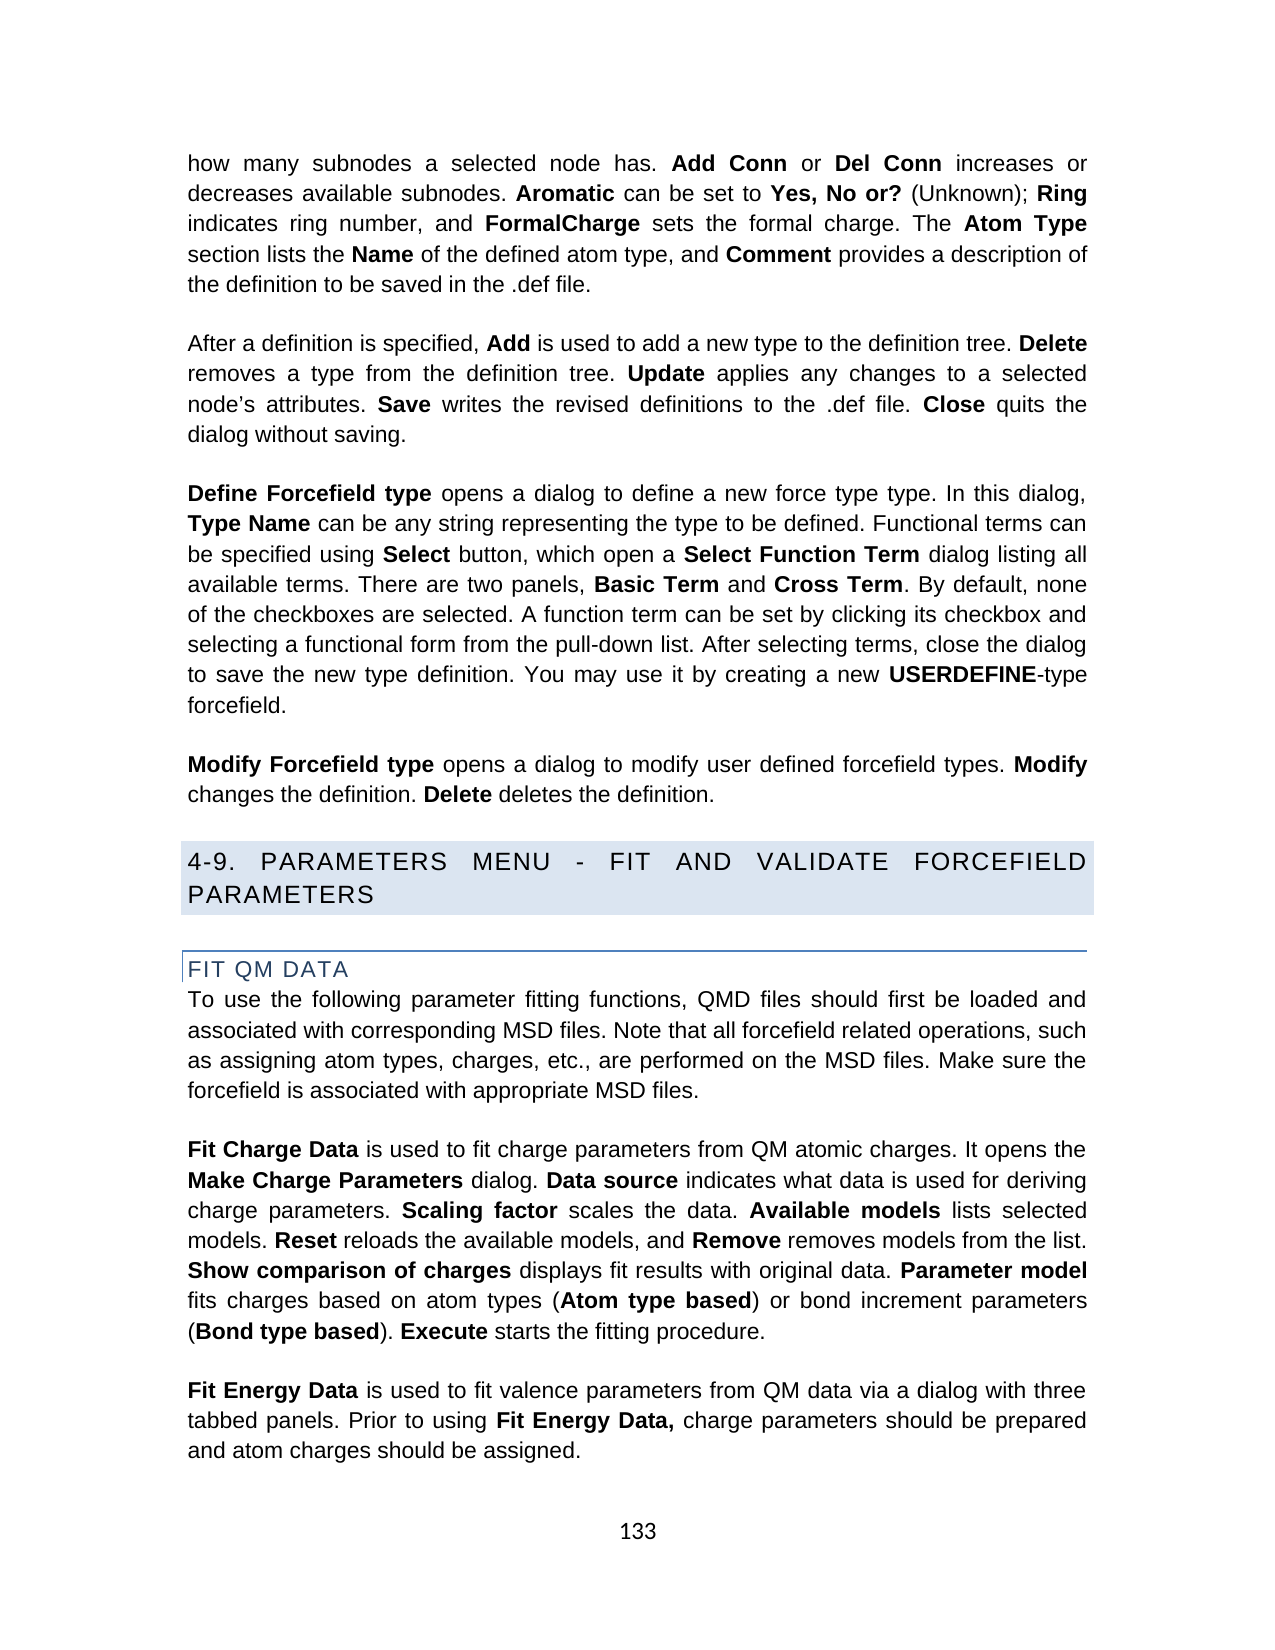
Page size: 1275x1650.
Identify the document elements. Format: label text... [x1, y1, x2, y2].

text Fit Energy Data is used to fit valence parameters from QM data via a dialog with three tabbed panels. Prior to using Fit Energy Data, charge parameters should be prepared and atom charges should be assigned. [187, 1377, 1087, 1464]
text To use the following parameter fitting functions, QMD files should first be loaded and associated with corresponding MSD files. Note that all forcefield related operations, such as assigning atom types, charges, etc., are performed on the MSD files. Make sure the forcefield is associated with appropriate MSD files. [187, 986, 1087, 1103]
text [187, 150, 1087, 297]
text After a definition is specified, Add is used to add a new type to the definition tree. Delete removes a type from the definition tree. Update applies any changes to a selected node’s attributes. Save writes the revised definitions to the .def file. Close quits the dialog without saving. [187, 330, 1087, 447]
text Modify Forcefield type opens a dialog to modify user defined forcefield types. Modify changes the definition. Delete deletes the definition. [187, 751, 1087, 808]
text Define Forcefield type opens a dialog to define a new force type type. In this dialog, Type Name can be any string representing the type to be defined. Functional terms can be specified using Select button, which open a Select Function Term dialog listing all available terms. There are two panels, Basic Term and Cross Term. By default, none of the checkboxes are selected. A function term can be set by clicking its checkbox and selecting a functional form from the pull-down list. After selecting terms, close the dialog to save the new type definition. You may use it by creating a new USERDEFINE-type forcefield. [187, 480, 1087, 718]
subtitle Fit QM Data [183, 952, 1087, 982]
text Fit Charge Data is used to fit charge parameters from QM atomic charges. It opens the Make Charge Parameters dialog. Data source indicates what data is used for deriving charge parameters. Scaling factor scales the data. Available models lists selected models. Reset reloads the available models, and Remove removes models from the list. Show comparison of charges displays fit results with original data. Parameter model fits charges based on atom types (Atom type based) or bond increment parameters (Bond type based). Execute starts the fitting procedure. [187, 1136, 1087, 1344]
subtitle 4-9. Parameters Menu - Fit and validate forcefield parameters [188, 847, 1087, 909]
